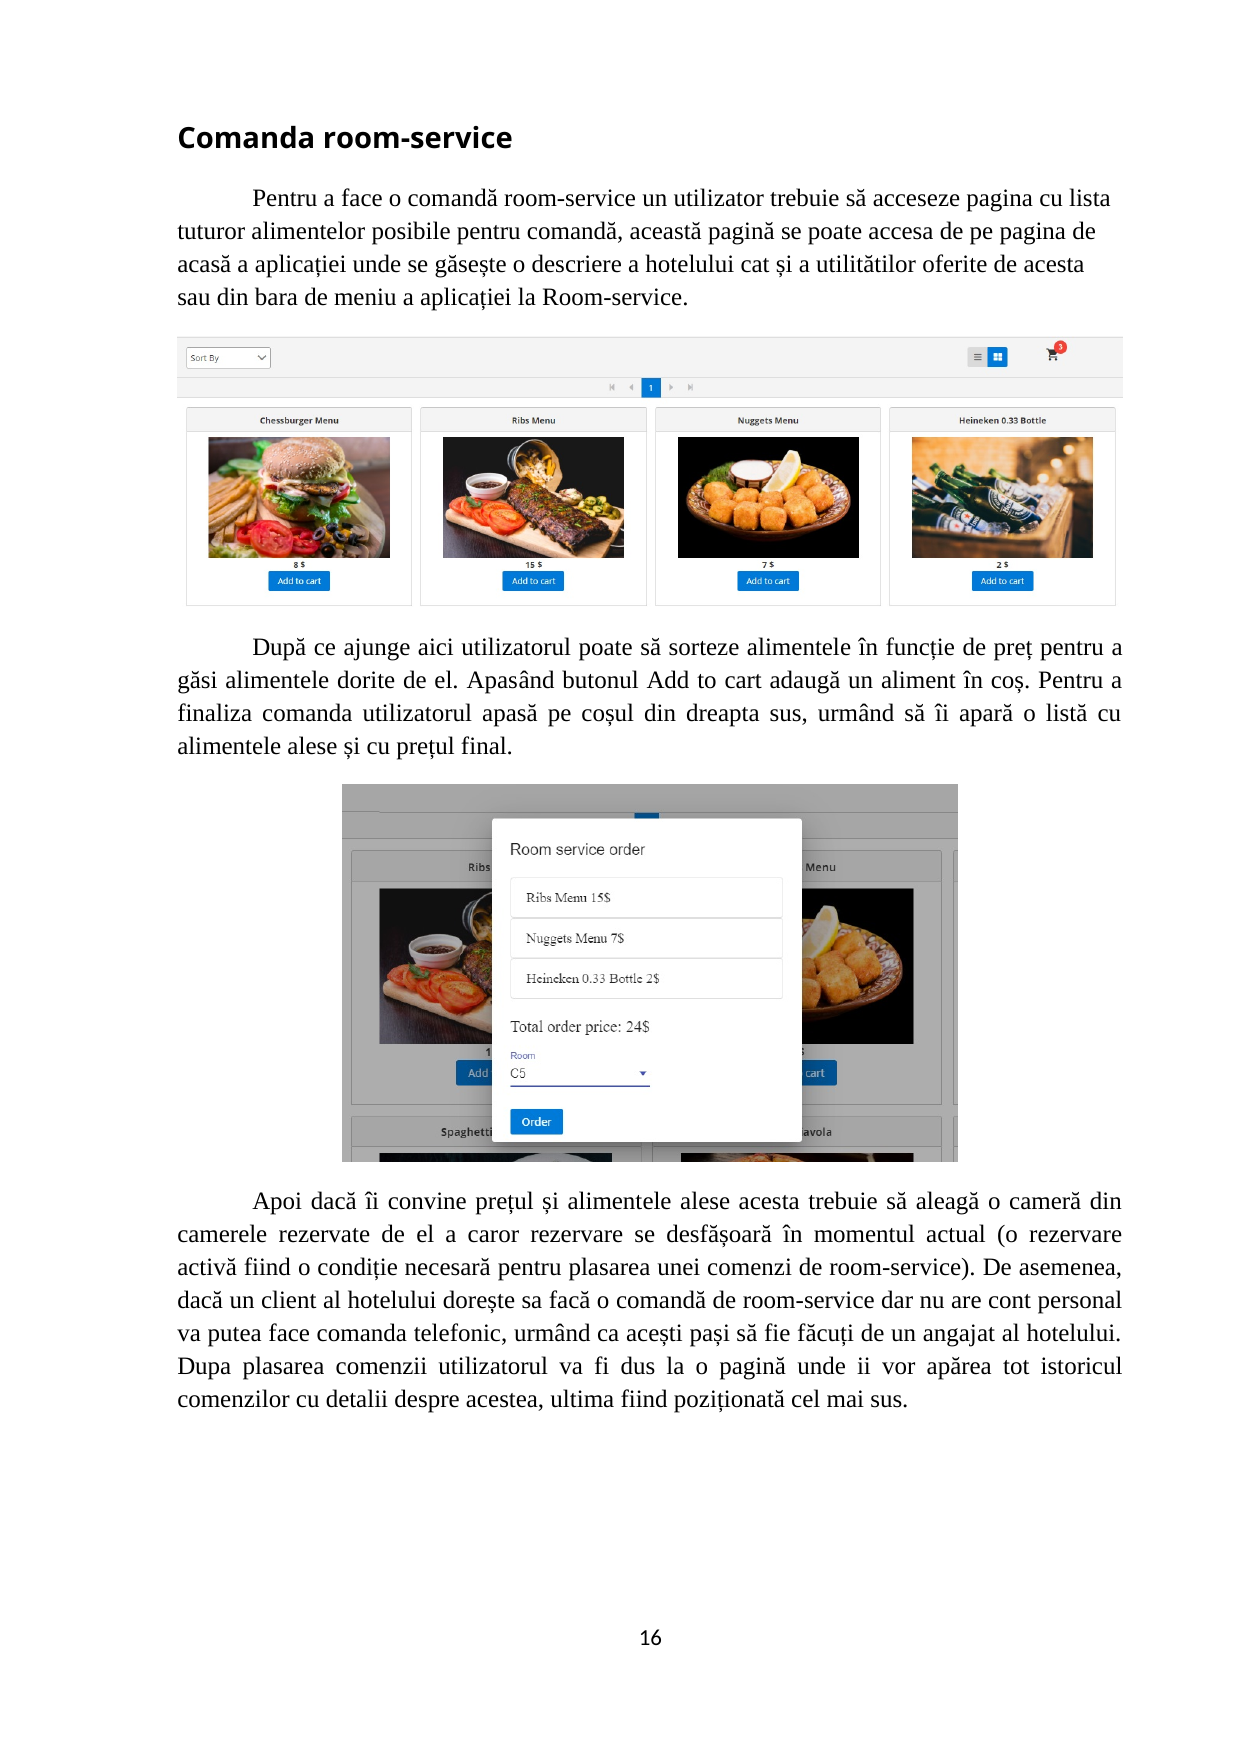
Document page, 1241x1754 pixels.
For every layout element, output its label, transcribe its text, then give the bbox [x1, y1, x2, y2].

text După ce ajunge aici utilizatorul poate să sorteze alimentele în funcție de preț pentru a găsi alimentele dorite de el. Apasând butonul Add to cart adaugă un aliment în coș. Pentru a finaliza comanda utilizatorul apasă pe coșul din dreapta sus, urmând să îi apară o listă cu alimentele alese și cu prețul final. [177, 632, 1123, 759]
text Comanda room-service [177, 117, 1123, 157]
text Apoi dacă îi convine prețul și alimentele alese acesta trebuie să aleagă o cameră din camerele rezervate de el a caror rezervare se desfășoară în momentul actual (o rezervare activă fiind o condiție necesară pentru plasarea unei comenzi de room-service). De asemenea, dacă un client al hotelului dorește sa facă o comandă de room-service dar nu are cont personal va putea face comanda telefonic, urmând ca acești pași să fie făcuți de un angajat al hotelului. Dupa plasarea comenzii utilizatorul va fi dus la o pagină unde ii vor apărea tot istoricul comenzilor cu detalii despre acestea, ultima fiind poziționată cel mai sus. [177, 1186, 1123, 1413]
picture [177, 336, 1123, 607]
picture [342, 784, 958, 1162]
text Pentru a face o comandă room-service un utilizator trebuie să acceseze pagina cu lista tuturor alimentelor posibile pentru comandă, această pagină se poate accesa de pe pagina de acasă a aplicației unde se găsește o descriere a hotelului cat și a utilitătilor oferite de acesta sau din bara de meniu a aplicației la Room-service. [177, 183, 1123, 311]
